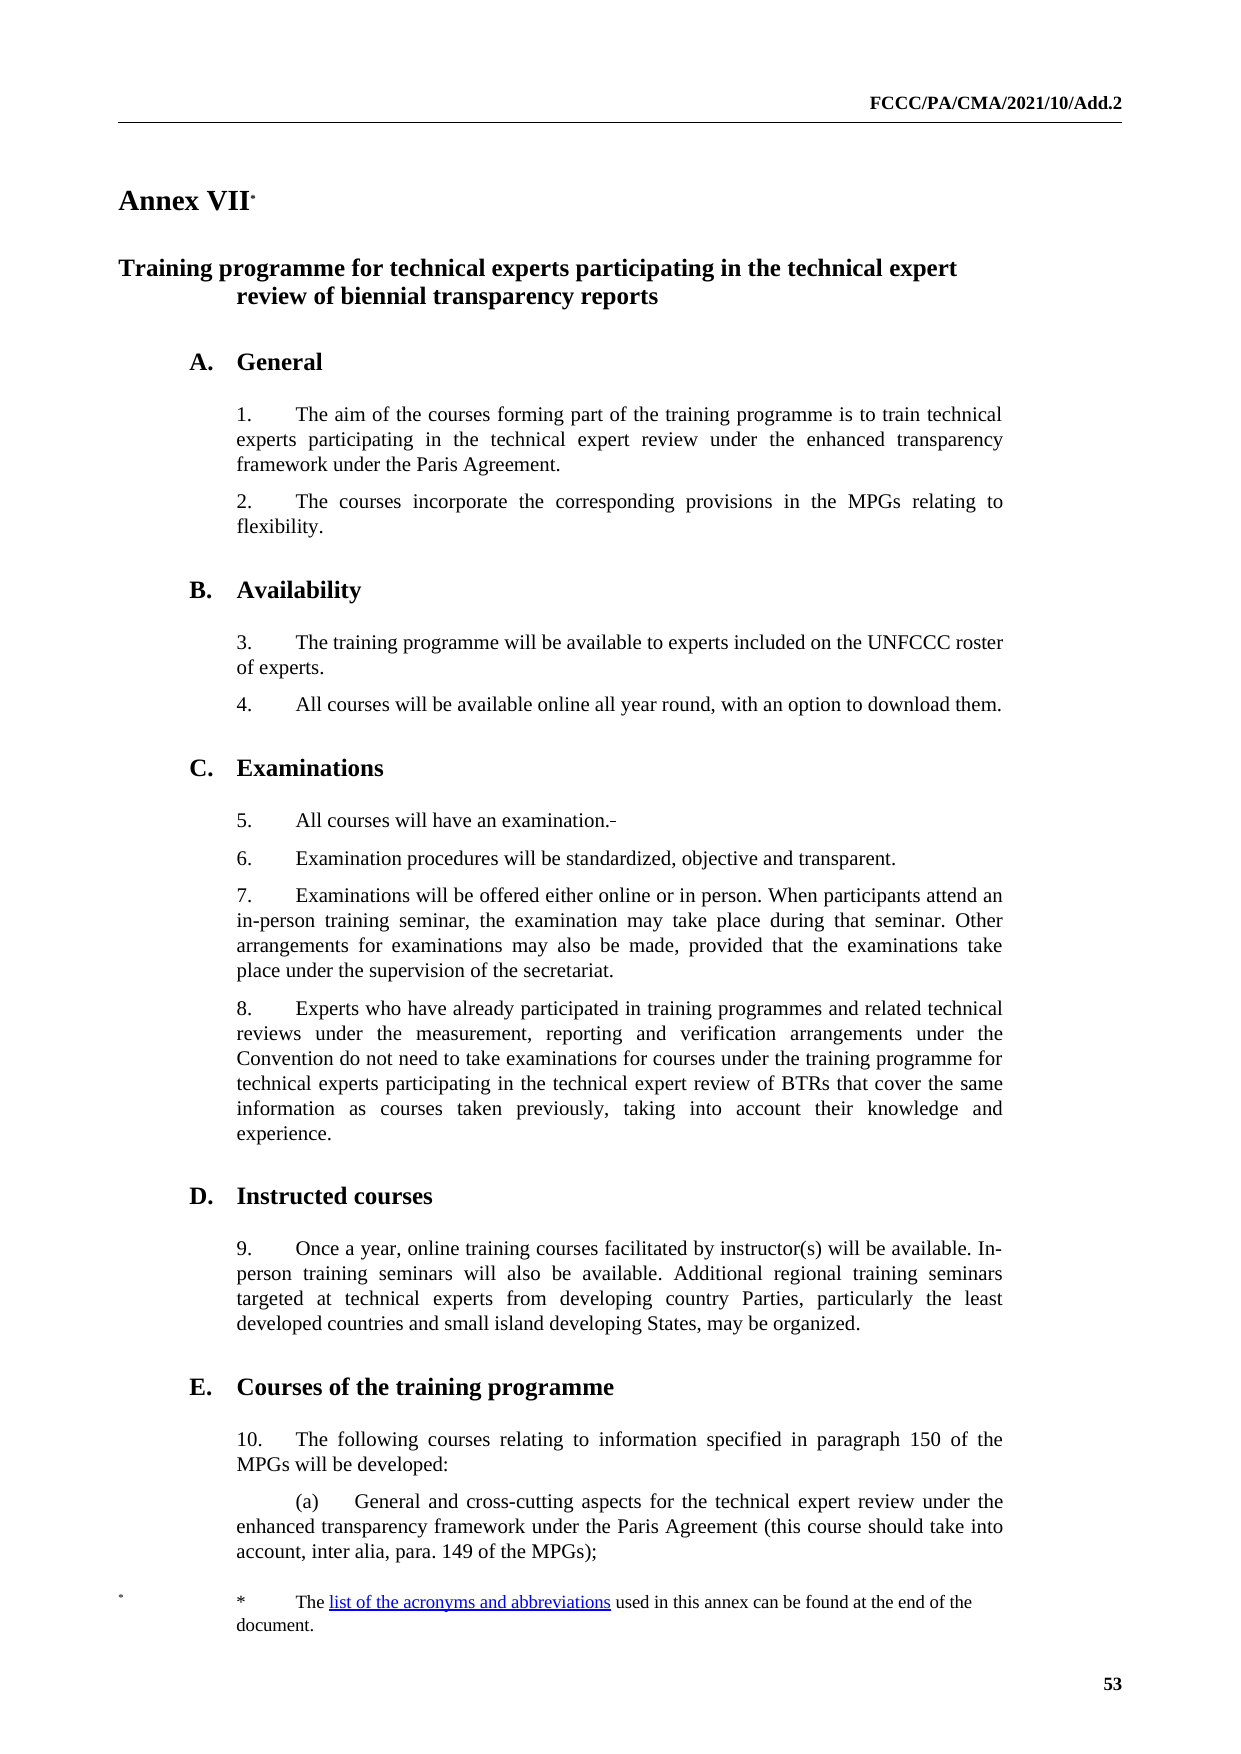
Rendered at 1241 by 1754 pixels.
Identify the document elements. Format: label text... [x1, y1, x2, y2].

list 1. The aim of the courses forming part of the training programme is to train technical experts participating in the technical expert review under the enhanced transparency framework under the Paris Agreement. [236, 401, 1004, 476]
text Training programme for technical experts participating in the technical expert review of biennial transparency reports [118, 254, 1004, 310]
list E. Courses of the training programme [189, 1373, 1004, 1401]
list (a) General and cross-cutting aspects for the technical expert review under the enhanced transparency framework under the Paris Agreement (this course should take into account, inter alia, para. 149 of the MPGs); [236, 1488, 1004, 1563]
list 6. Examination procedures will be standardized, objective and transparent. [236, 844, 1004, 869]
text Annex VII* [118, 185, 1004, 216]
list B. Availability [189, 576, 1004, 604]
list 7. Examinations will be offered either online or in person. When participants attend an in-person training seminar, the examination may take place during that seminar. Other arrangements for examinations may also be made, provided that the examinations take place under the supervision of the secretariat. [236, 882, 1004, 982]
list 2. The courses incorporate the corresponding provisions in the MPGs relating to flexibility. [236, 488, 1004, 538]
list 5. All courses will have an examination. [236, 807, 1004, 832]
list 3. The training programme will be available to experts included on the UNFCCC roster of experts. [236, 629, 1004, 679]
list 9. Once a year, online training courses facilitated by instructor(s) will be available. In-person training seminars will also be available. Additional regional training seminars targeted at technical experts from developing country Parties, particularly the least developed countries and small island developing States, may be organized. [236, 1235, 1004, 1335]
list 4. All courses will be available online all year round, with an option to download them. [236, 691, 1004, 716]
list D. Instructed courses [189, 1182, 1004, 1210]
list 10. The following courses relating to information specified in paragraph 150 of the MPGs will be developed: [236, 1426, 1004, 1476]
list 8. Experts who have already participated in training programmes and related technical reviews under the measurement, reporting and verification arrangements under the Convention do not need to take examinations for courses under the training programme for technical experts participating in the technical expert review of BTRs that cover the same information as courses taken previously, taking into account their knowledge and experience. [236, 994, 1004, 1144]
list C. Examinations [189, 754, 1004, 782]
list A. General [189, 348, 1004, 376]
